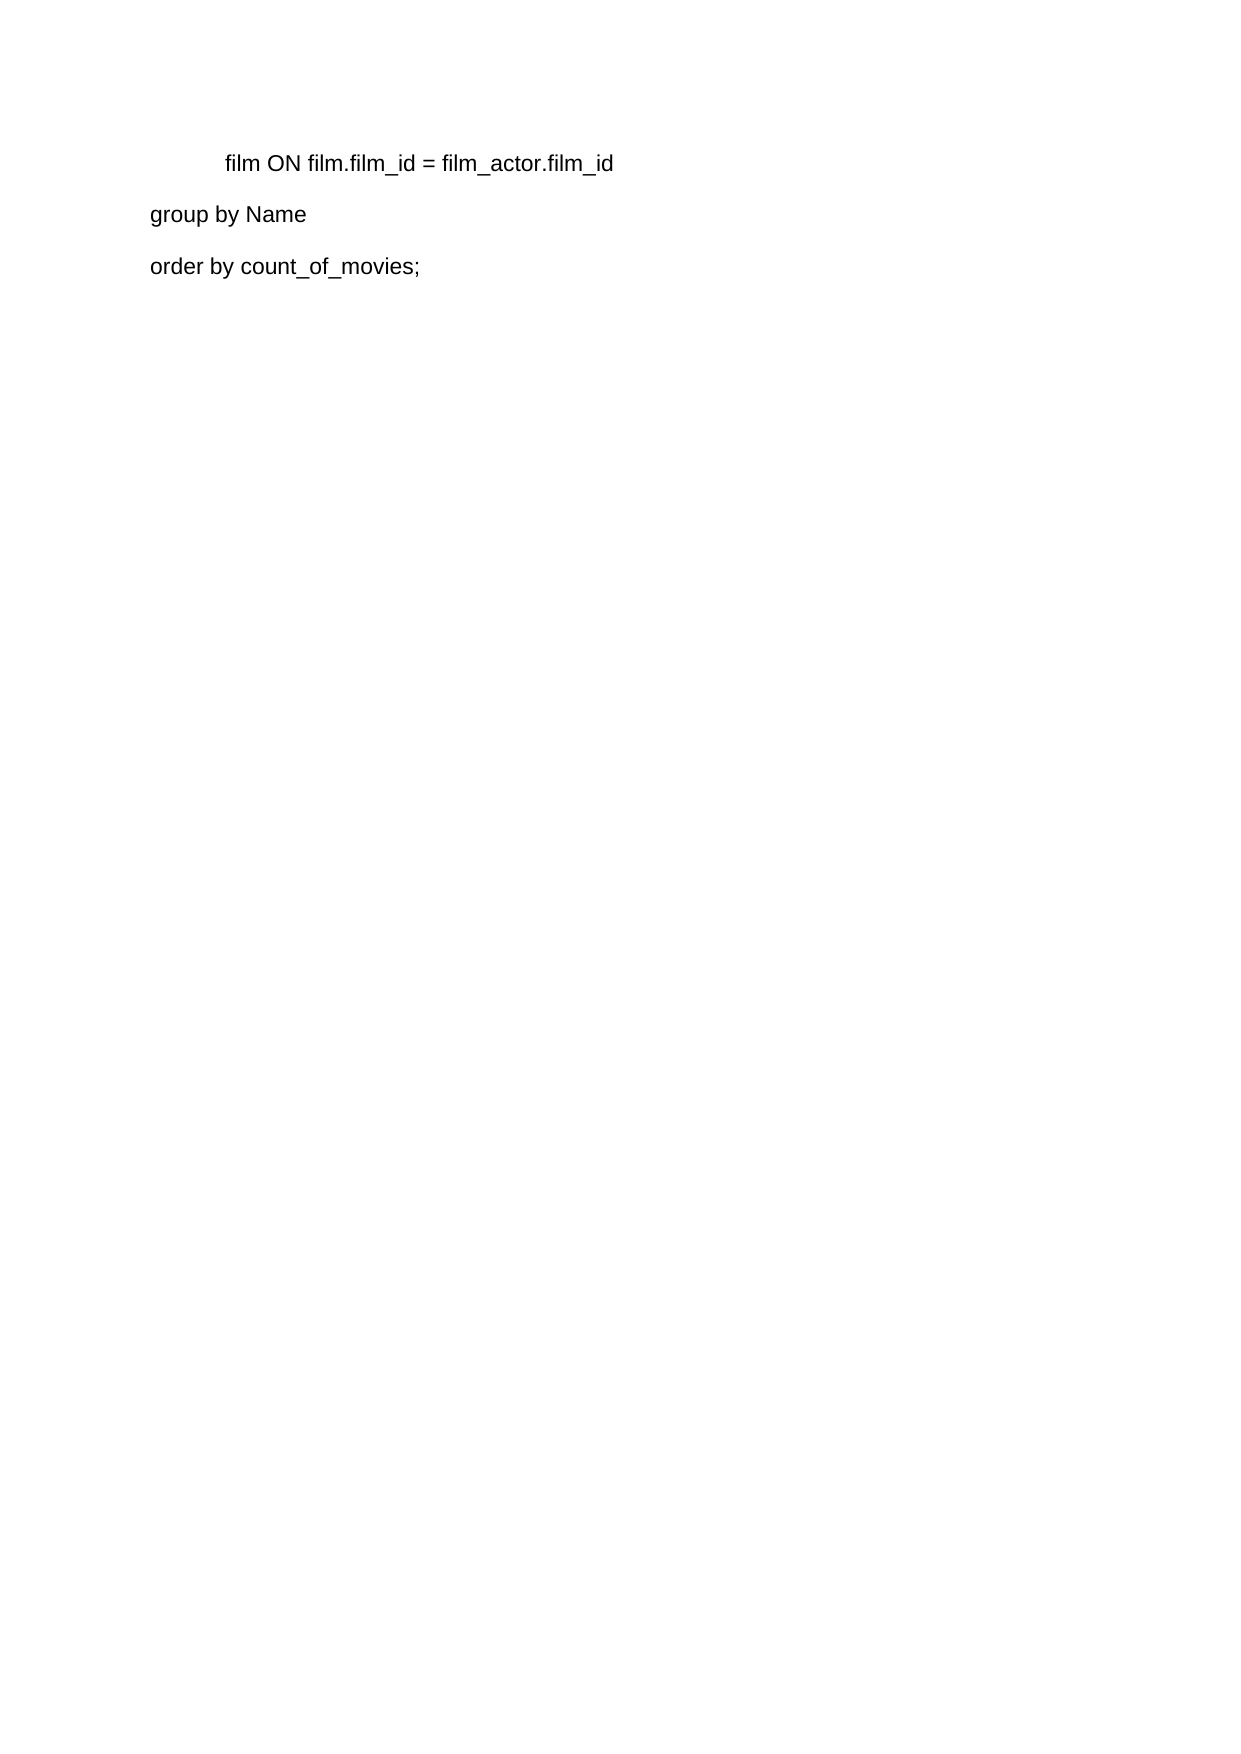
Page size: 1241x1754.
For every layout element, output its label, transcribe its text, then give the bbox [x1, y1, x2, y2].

text order by count_of_movies; [150, 253, 1090, 279]
text group by Name [150, 201, 1090, 228]
text film ON film.film_id = film_actor.film_id [150, 150, 1090, 176]
